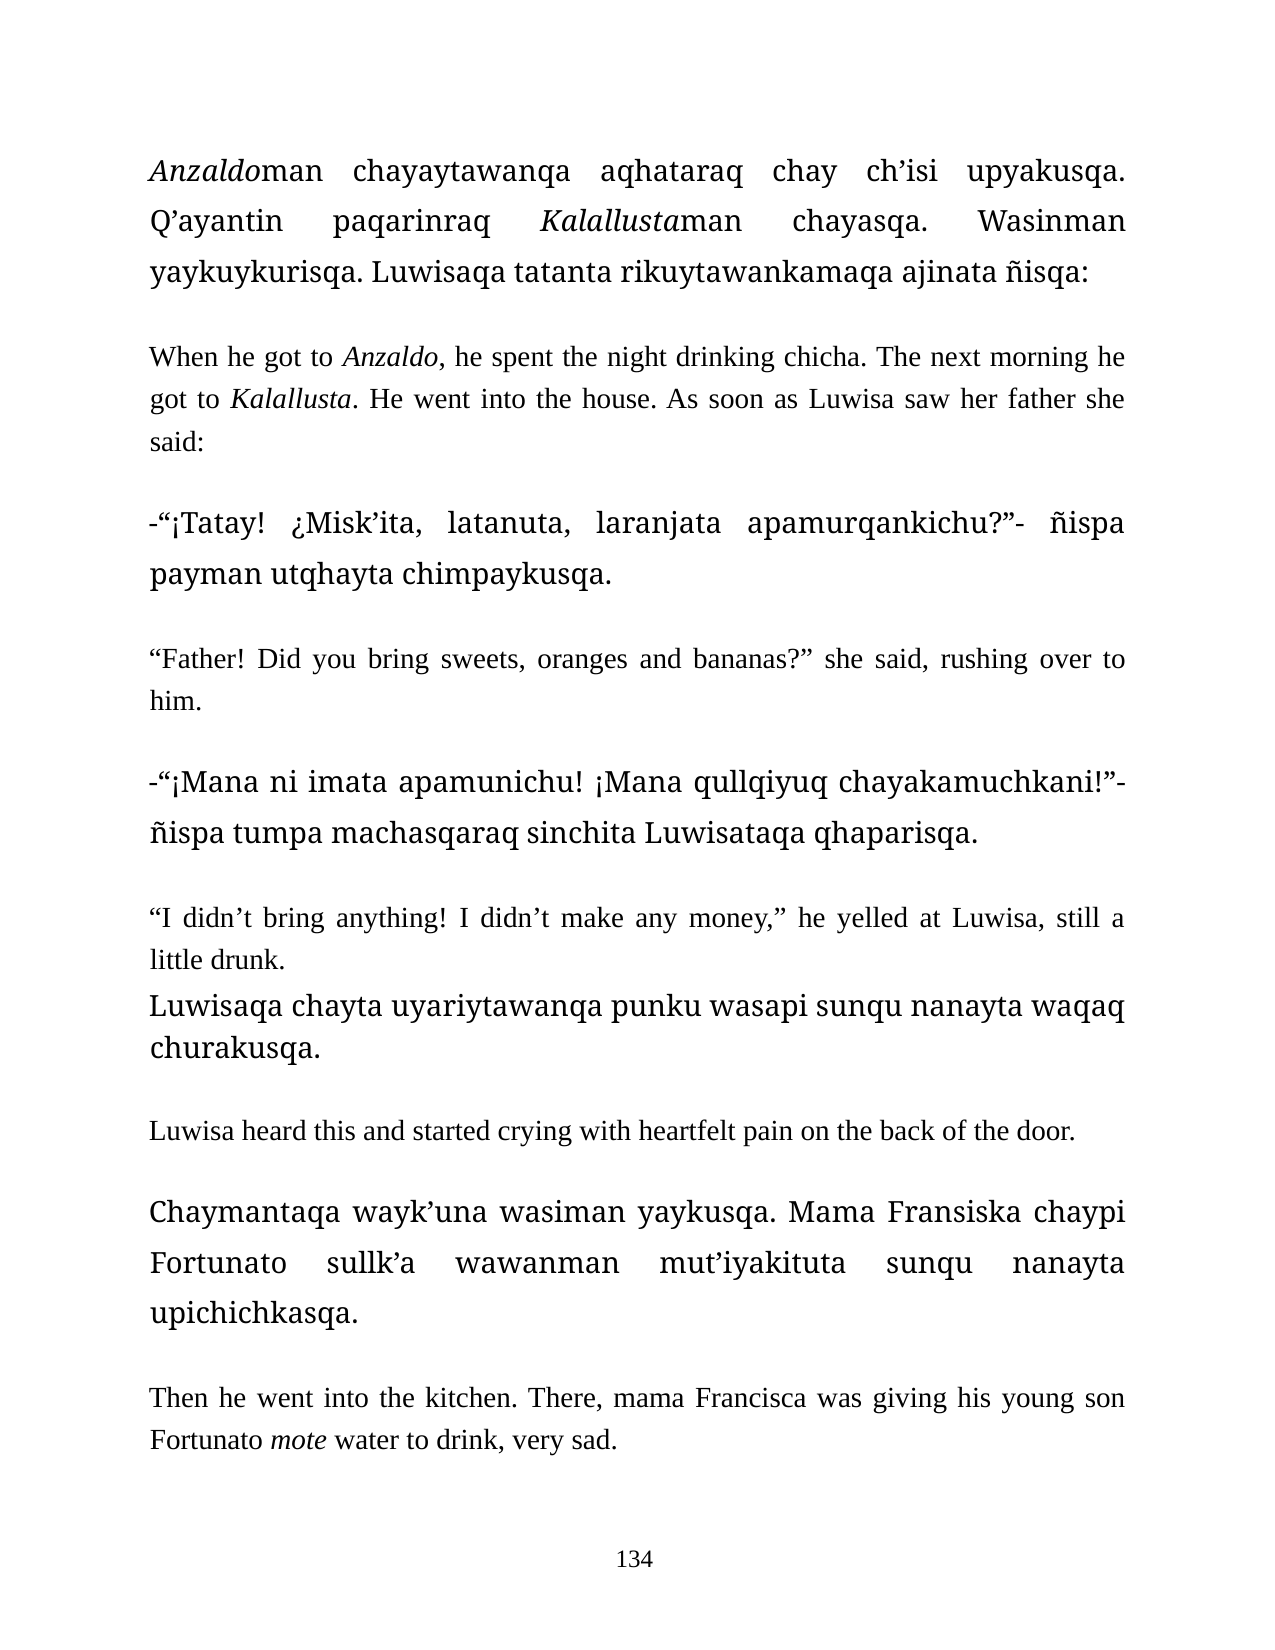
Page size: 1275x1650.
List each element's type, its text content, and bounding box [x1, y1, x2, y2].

text -“¡Mana ni imata apamunichu! ¡Mana qullqiyuq chayakamuchkani!”- ñispa tumpa machasqaraq sinchita Luwisataqa qhaparisqa. [148, 762, 1126, 852]
text “I didn’t bring anything! I didn’t make any money,” he yelled at Luwisa, still a little drunk. [148, 900, 1126, 976]
text Anzaldoman chayaytawanqa aqhataraq chay ch’isi upyakusqa. Q’ayantin paqarinraq Kalallustaman chayasqa. Wasinman yaykuykurisqa. Luwisaqa tatanta rikuytawankamaqa ajinata ñisqa: [148, 150, 1126, 291]
text Then he went into the kitchen. There, mama Francisca was giving his young son Fortunato mote water to drink, very sad. [148, 1380, 1126, 1456]
text When he got to Anzaldo, he spent the night drinking chicha. The next morning he got to Kalallusta. He went into the house. As soon as Luwisa saw her father she said: [148, 339, 1126, 457]
text -“¡Tatay! ¿Misk’ita, latanuta, laranjata apamurqankichu?”- ñispa payman utqhayta chimpaykusqa. [148, 503, 1126, 593]
text “Father! Did you bring sweets, oranges and bananas?” she said, rushing over to him. [148, 641, 1126, 716]
text Luwisaqa chayta uyariytawanqa punku wasapi sunqu nanayta waqaq churakusqa. [148, 985, 1126, 1067]
text Chaymantaqa wayk’una wasiman yaykusqa. Mama Fransiska chaypi Fortunato sullk’a wawanman mut’iyakituta sunqu nanayta upichichkasqa. [148, 1191, 1126, 1332]
text Luwisa heard this and started crying with heartfelt pain on the back of the door. [148, 1113, 1126, 1147]
